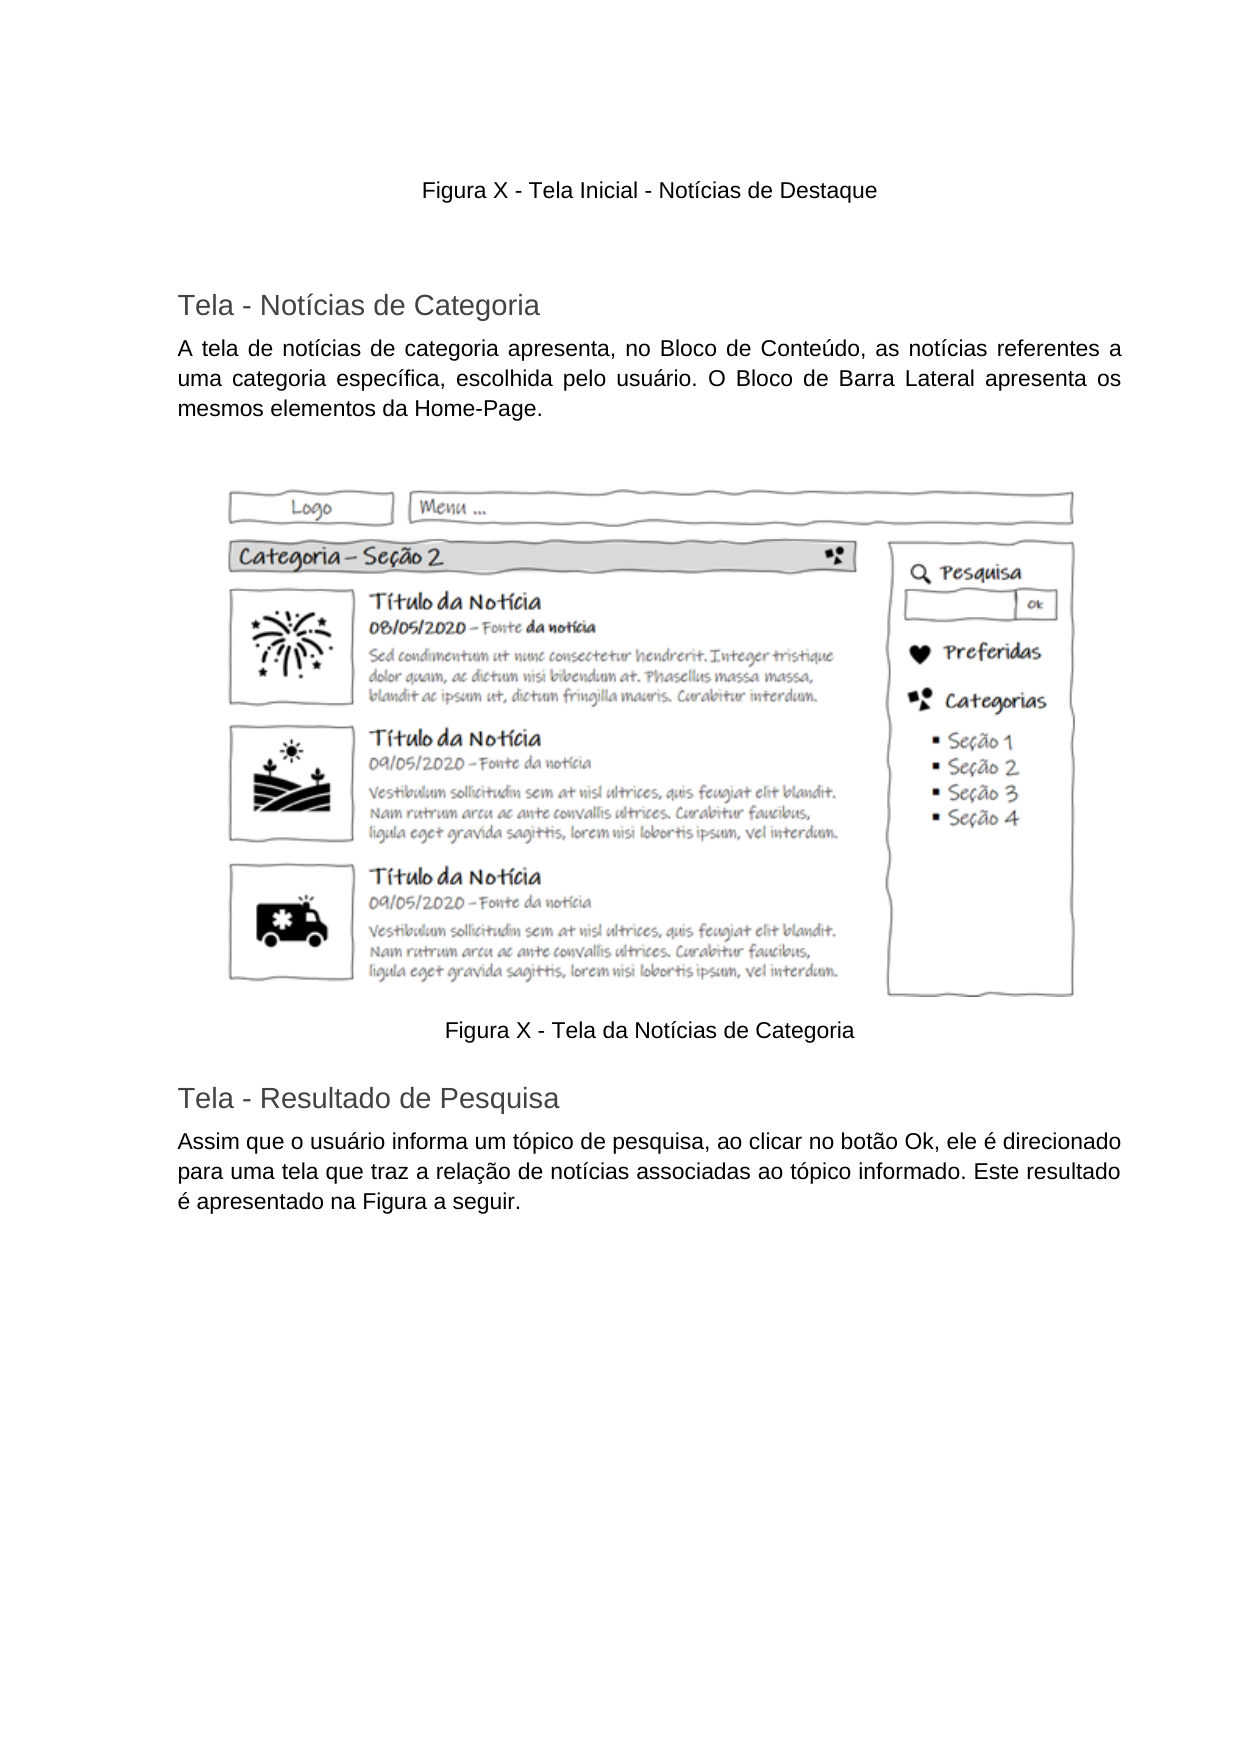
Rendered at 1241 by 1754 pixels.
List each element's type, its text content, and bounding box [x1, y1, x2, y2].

text Assim que o usuário informa um tópico de pesquisa, ao clicar no botão Ok, ele é direcionado para uma tela que traz a relação de notícias associadas ao tópico informado. Este resultado é apresentado na Figura a seguir. [177, 1128, 1122, 1214]
subtitle Tela - Resultado de Pesquisa [177, 1081, 1122, 1114]
text A tela de notícias de categoria apresenta, no Bloco de Conteúdo, as notícias referentes a uma categoria específica, escolhida pelo usuário. O Bloco de Barra Lateral apresenta os mesmos elementos da Home-Page. [177, 334, 1122, 421]
subtitle Tela - Notícias de Categoria [177, 288, 1122, 321]
text Figura X - Tela Inicial - Notícias de Destaque [177, 177, 1122, 203]
text Figura X - Tela da Notícias de Categoria [177, 1017, 1122, 1044]
